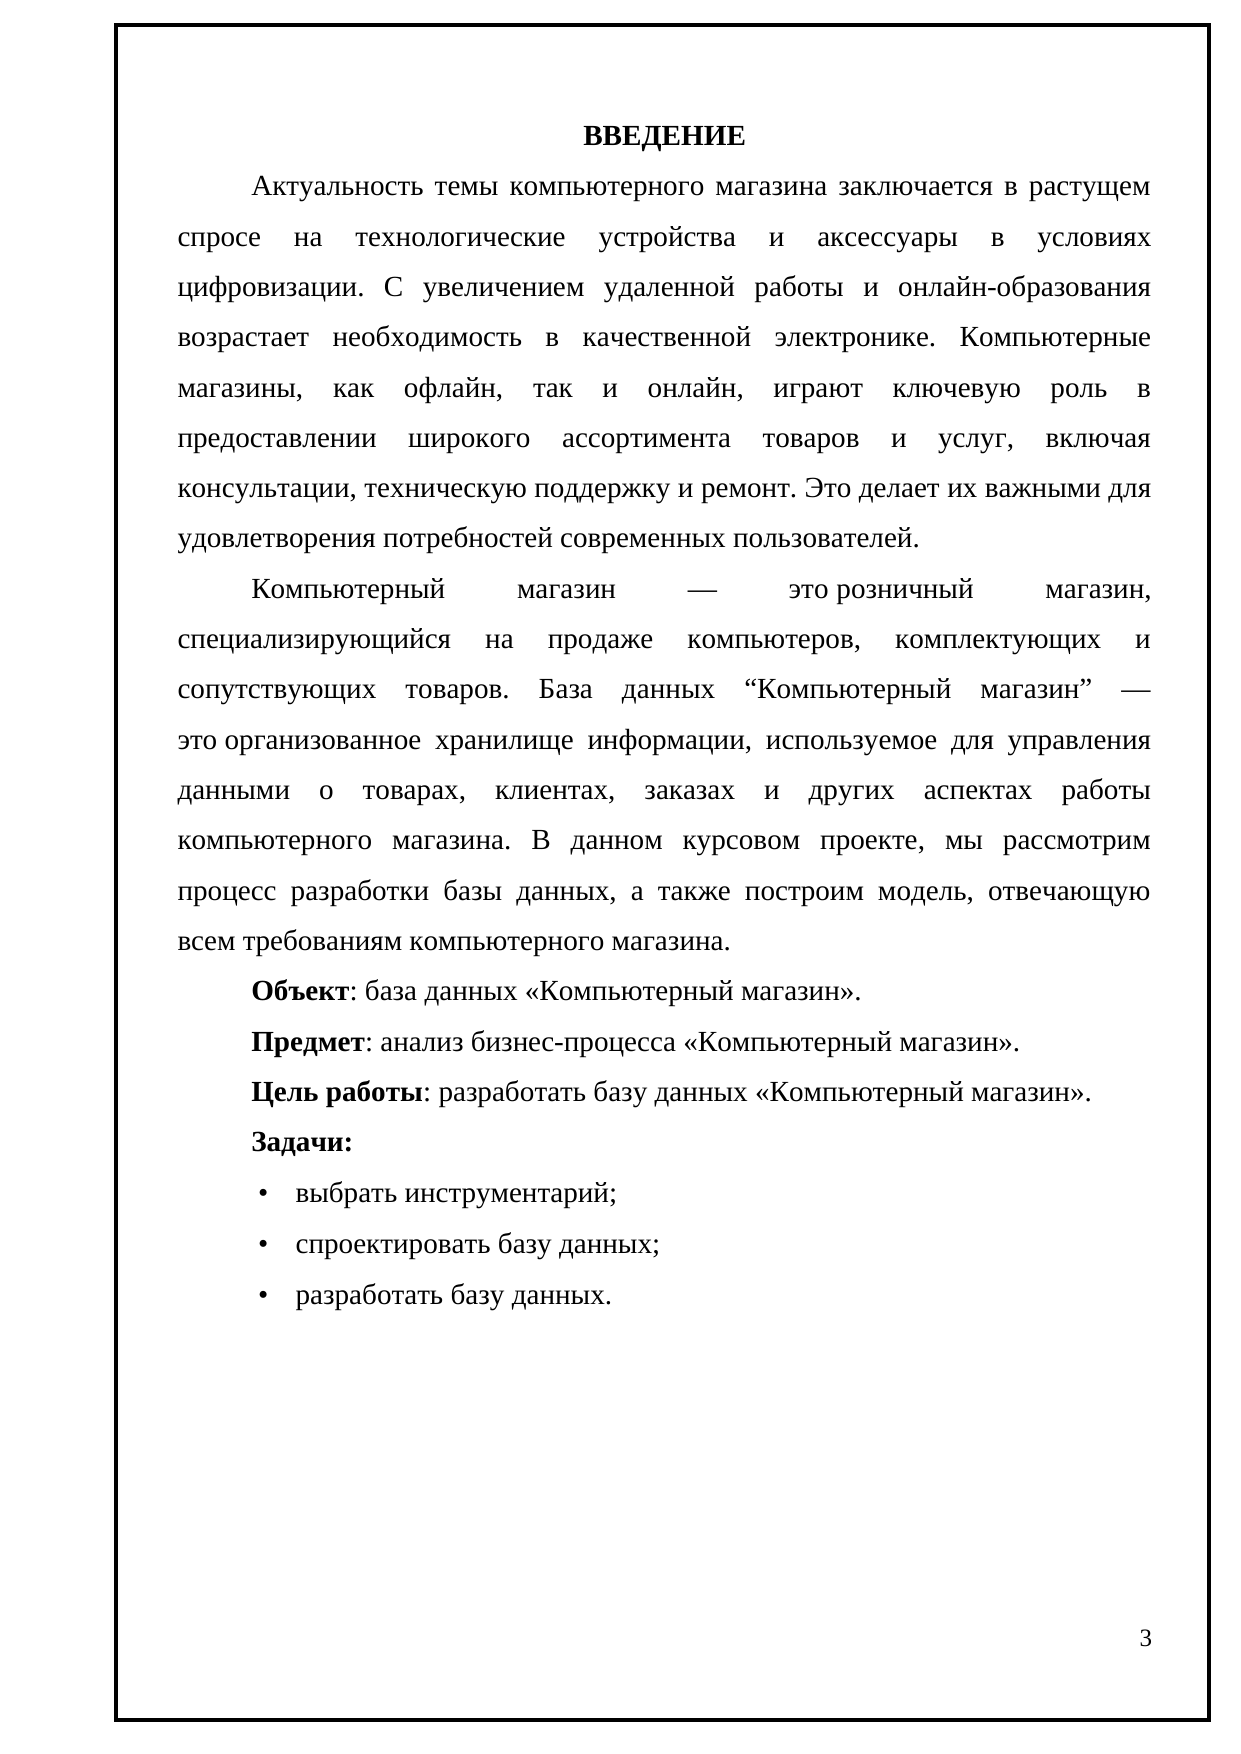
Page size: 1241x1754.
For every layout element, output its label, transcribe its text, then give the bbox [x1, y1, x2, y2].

text Задачи: [251, 1124, 1152, 1158]
list разработать базу данных. [258, 1277, 1152, 1311]
text Объект: база данных «Компьютерный магазин». [177, 973, 1152, 1007]
text Цель работы: разработать базу данных «Компьютерный магазин». [177, 1074, 1152, 1108]
text Компьютерный магазин — это розничный магазин, специализирующийся на продаже компьютеров, комплектующих и сопутствующих товаров. База данных “Компьютерный магазин” — это организованное хранилище информации, используемое для управления данными о товарах, клиентах, заказах и других аспектах работы компьютерного магазина. В данном курсовом проекте, мы рассмотрим процесс разработки базы данных, а также построим модель, отвечающую всем требованиям компьютерного магазина. [177, 571, 1152, 957]
subtitle ВВЕДЕНИЕ [177, 118, 1152, 152]
list ﻿﻿выбрать инструментарий; [258, 1175, 1152, 1209]
text Предмет: анализ бизнес-процесса «Компьютерный магазин». [177, 1024, 1152, 1057]
list ﻿﻿спроектировать базу данных; [258, 1226, 1152, 1260]
text Актуальность темы компьютерного магазина заключается в растущем спросе на технологические устройства и аксессуары в условиях цифровизации. С увеличением удаленной работы и онлайн-образования возрастает необходимость в качественной электронике. Компьютерные магазины, как офлайн, так и онлайн, играют ключевую роль в предоставлении широкого ассортимента товаров и услуг, включая консультации, техническую поддержку и ремонт. Это делает их важными для удовлетворения потребностей современных пользователей. [177, 168, 1152, 554]
